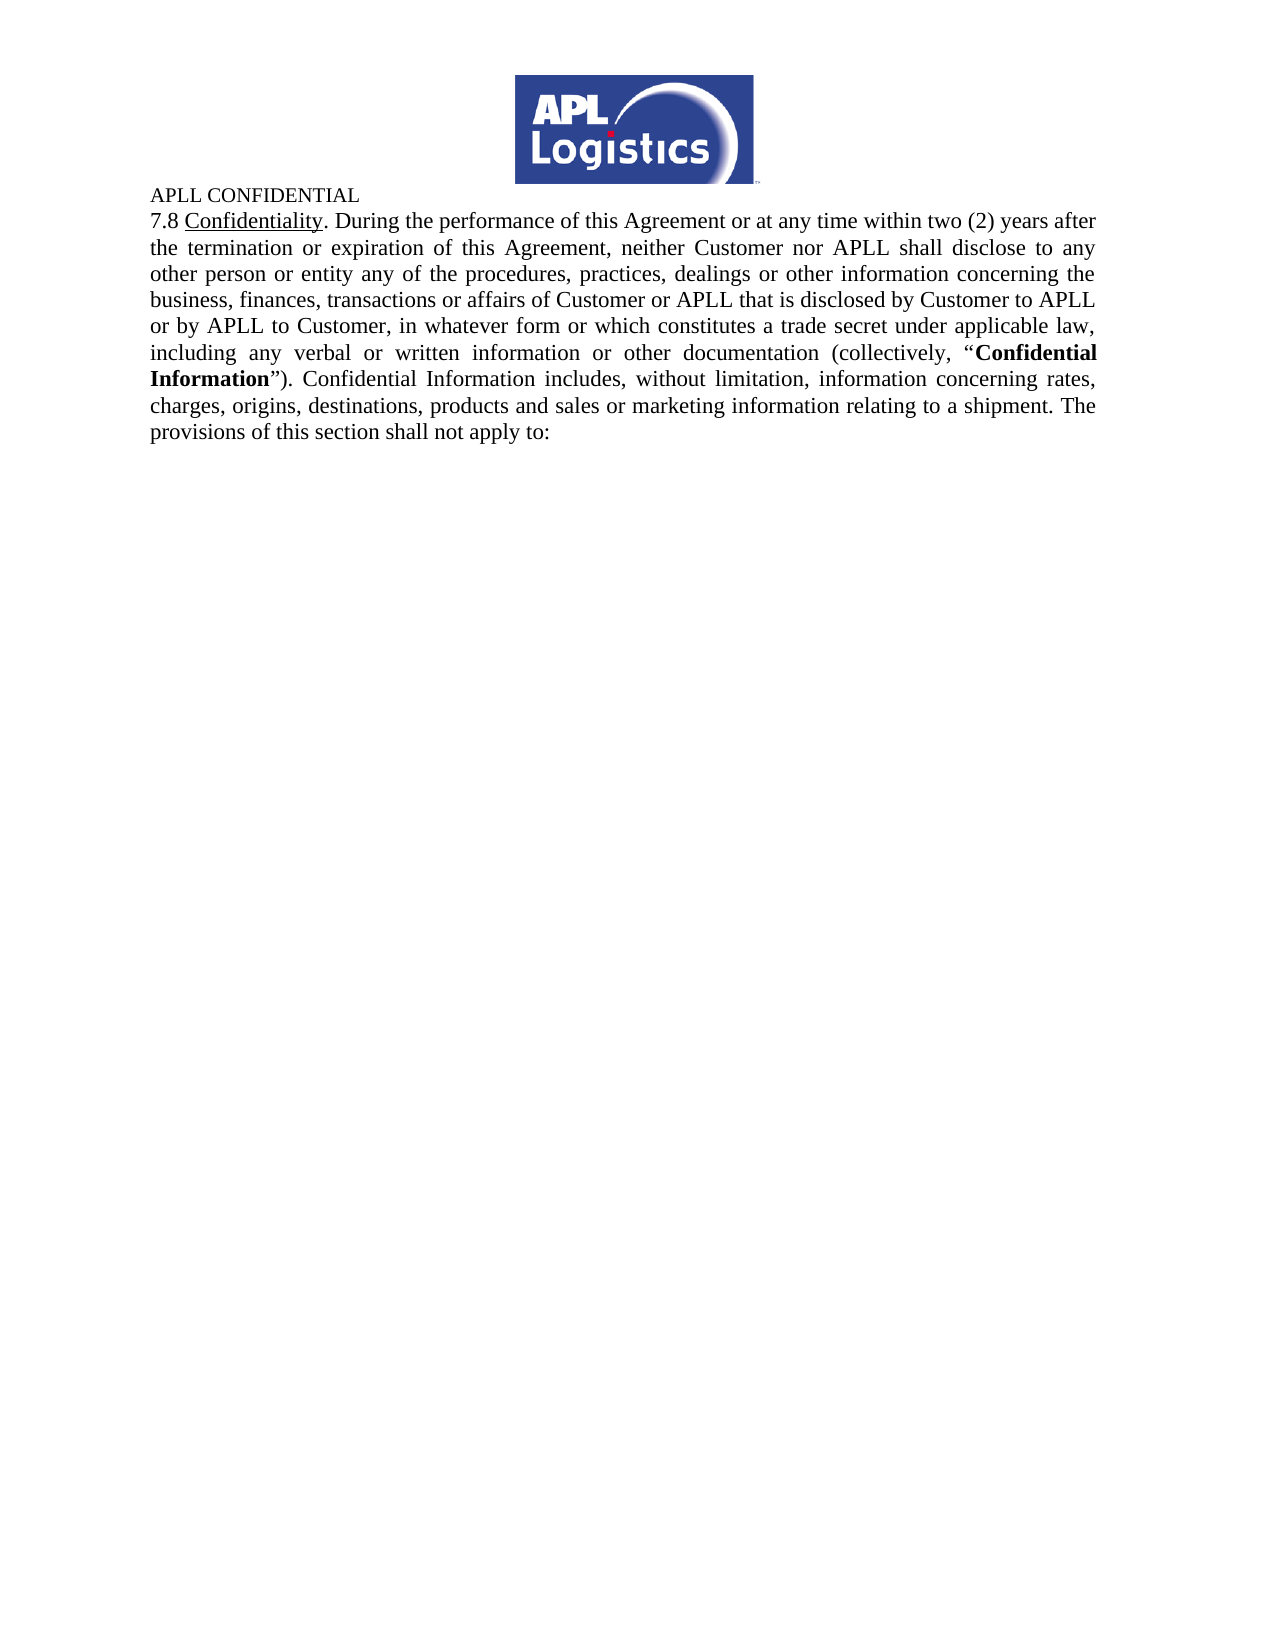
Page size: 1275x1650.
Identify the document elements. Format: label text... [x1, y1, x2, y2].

picture [515, 75, 761, 184]
text 7.8 Confidentiality. During the performance of this Agreement or at any time within two (2) years after the termination or expiration of this Agreement, neither Customer nor APLL shall disclose to any other person or entity any of the procedures, practices, dealings or other information concerning the business, finances, transactions or affairs of Customer or APLL that is disclosed by Customer to APLL or by APLL to Customer, in whatever form or which constitutes a trade secret under applicable law, including any verbal or written information or other documentation (collectively, “Confidential Information”). Confidential Information includes, without limitation, information concerning rates, charges, origins, destinations, products and sales or marketing information relating to a shipment. The provisions of this section shall not apply to: [150, 207, 1097, 444]
